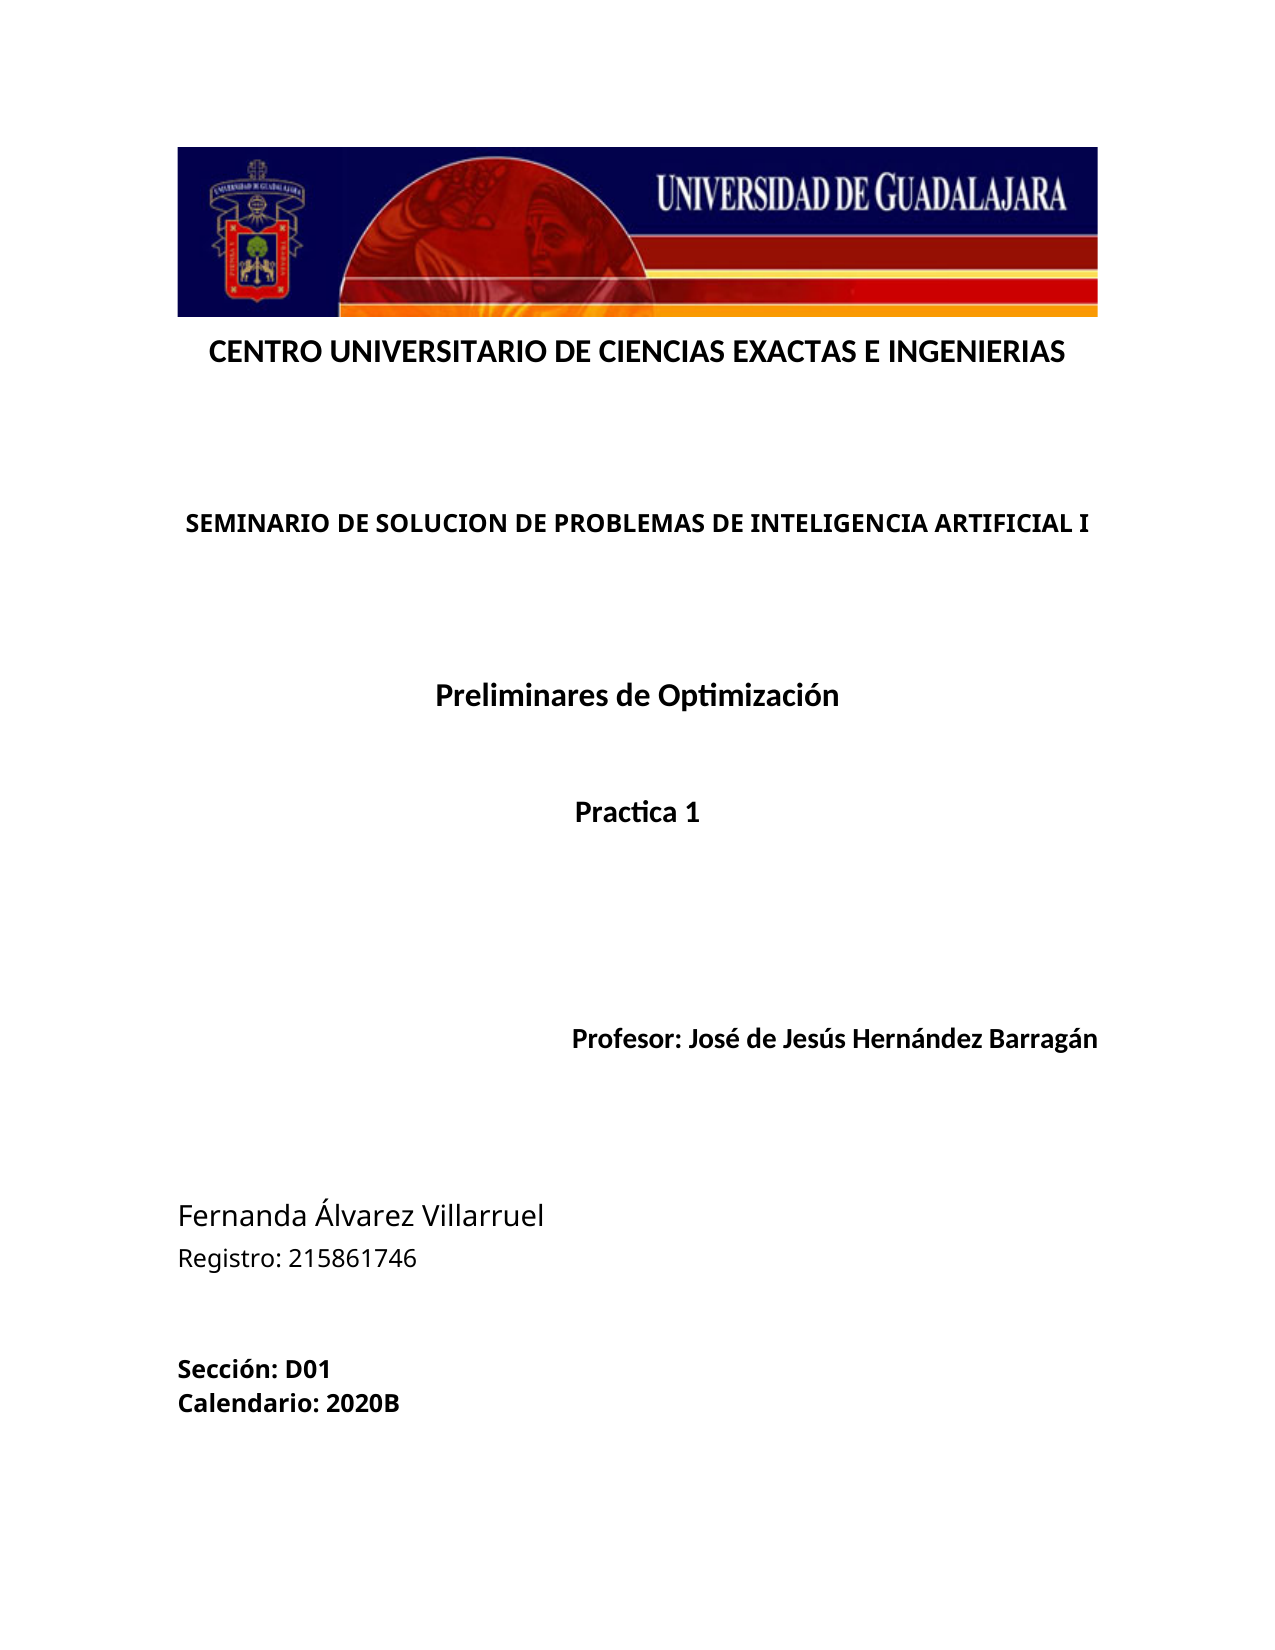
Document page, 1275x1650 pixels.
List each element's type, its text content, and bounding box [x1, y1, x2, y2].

text Profesor: José de Jesús Hernández Barragán [177, 1021, 1098, 1056]
text Calendario: 2020B [177, 1386, 1098, 1419]
picture [177, 147, 1098, 317]
text SEMINARIO DE SOLUCION DE PROBLEMAS DE INTELIGENCIA ARTIFICIAL I [177, 506, 1098, 540]
text Practica 1 [177, 792, 1098, 830]
text Preliminares de Optimización [177, 673, 1098, 714]
text Fernanda Álvarez Villarruel [177, 1195, 1098, 1234]
text Sección: D01 [177, 1351, 1098, 1386]
text Registro: 215861746 [177, 1240, 1098, 1274]
text CENTRO UNIVERSITARIO DE CIENCIAS EXACTAS E INGENIERIAS [177, 330, 1098, 371]
